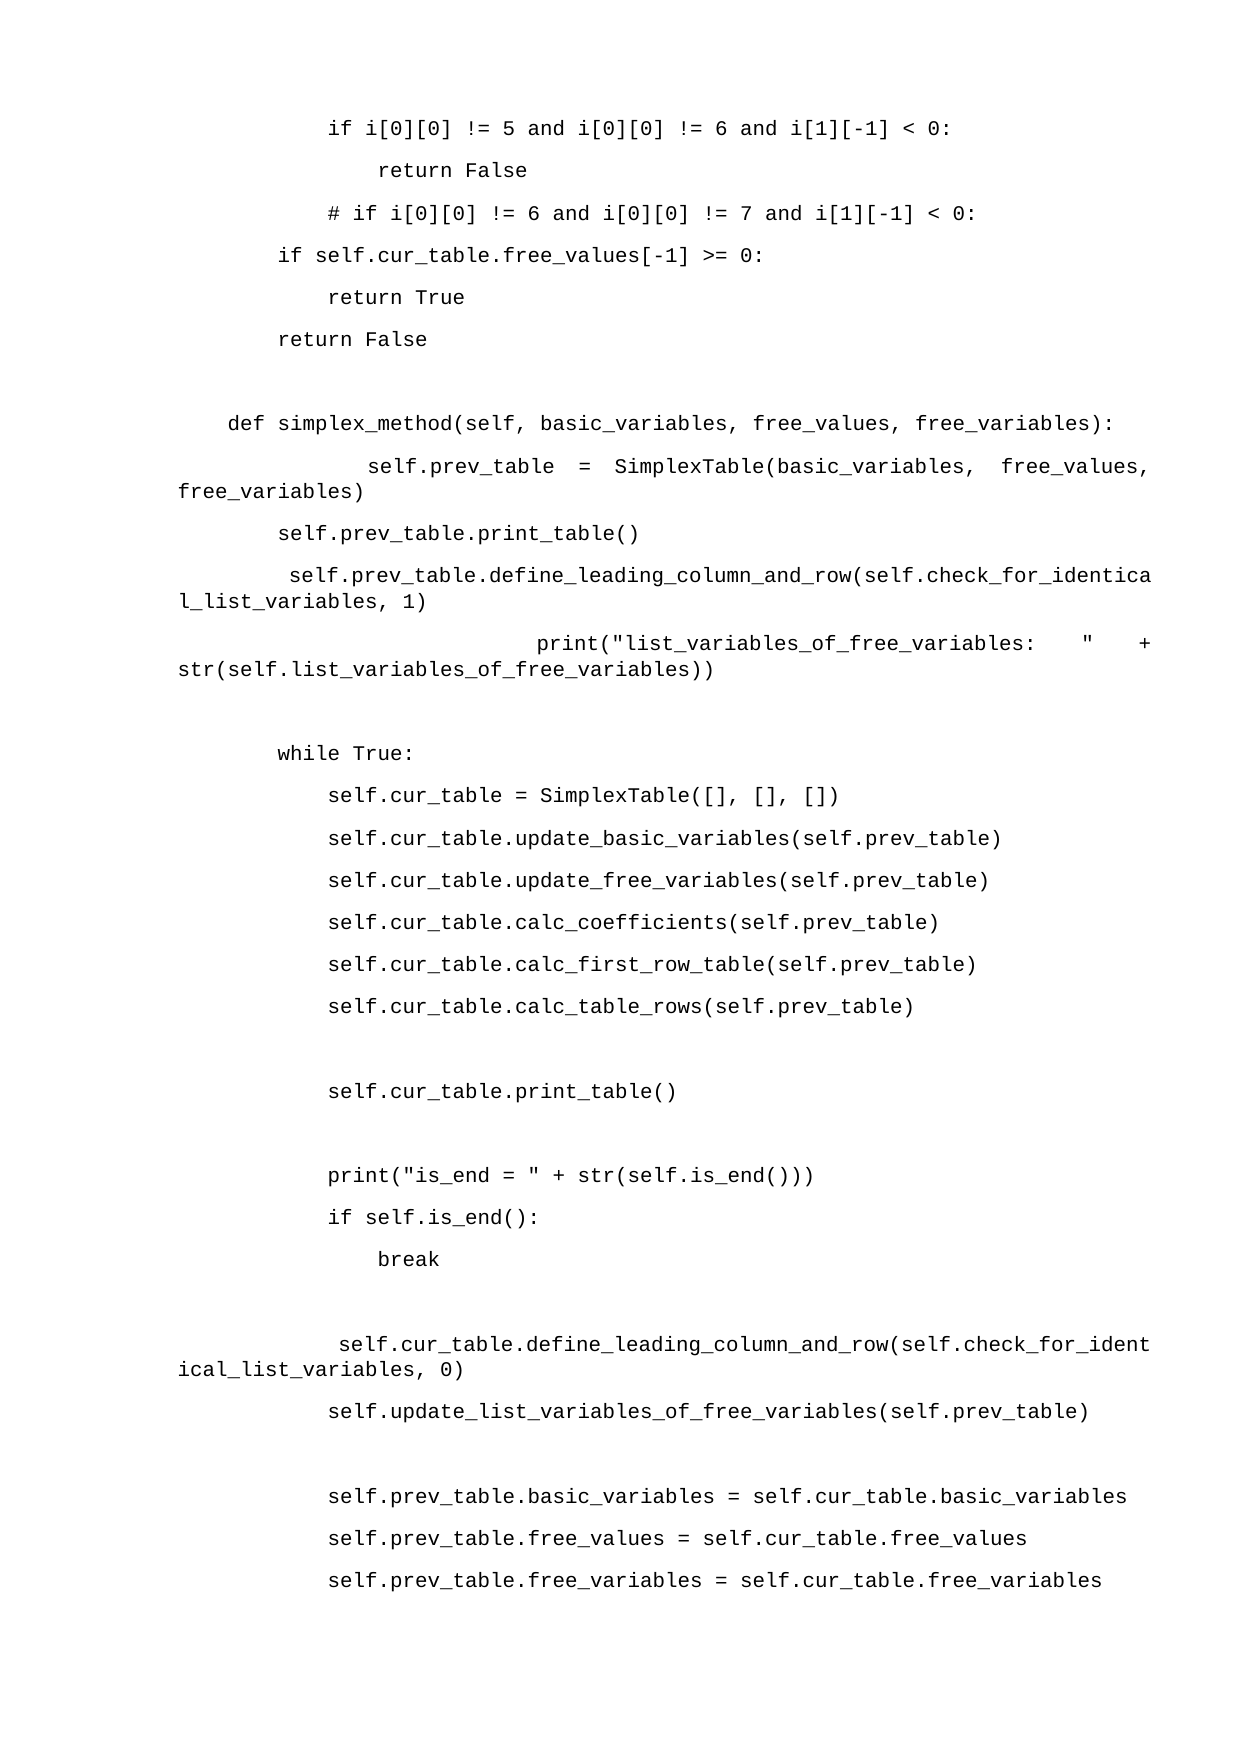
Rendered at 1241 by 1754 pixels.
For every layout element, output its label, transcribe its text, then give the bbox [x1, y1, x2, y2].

text self.cur_table.update_basic_variables(self.prev_table) [177, 827, 1152, 851]
text if self.is_end(): [177, 1207, 1152, 1231]
text self.cur_table = SimplexTable([], [], []) [177, 785, 1152, 809]
text if i[0][0] != 5 and i[0][0] != 6 and i[1][-1] < 0: [177, 118, 1152, 142]
text self.cur_table.calc_coefficients(self.prev_table) [177, 912, 1152, 936]
text self.prev_table.free_values = self.cur_table.free_values [177, 1528, 1152, 1552]
text return False [177, 160, 1152, 184]
text while True: [177, 743, 1152, 767]
text self.update_list_variables_of_free_variables(self.prev_table) [177, 1401, 1152, 1425]
text self.cur_table.update_free_variables(self.prev_table) [177, 870, 1152, 893]
text print("list_variables_of_free_variables: " + str(self.list_variables_of_free_variables)) [177, 633, 1152, 682]
text self.prev_table.basic_variables = self.cur_table.basic_variables [177, 1486, 1152, 1509]
text self.prev_table.free_variables = self.cur_table.free_variables [177, 1570, 1152, 1594]
text self.cur_table.define_leading_column_and_row(self.check_for_identical_list_variables, 0) [177, 1334, 1152, 1383]
text print("is_end = " + str(self.is_end())) [177, 1165, 1152, 1189]
text self.prev_table.print_table() [177, 523, 1152, 547]
text return False [177, 329, 1152, 353]
text self.cur_table.calc_table_rows(self.prev_table) [177, 996, 1152, 1020]
text self.prev_table.define_leading_column_and_row(self.check_for_identical_list_variables, 1) [177, 566, 1152, 615]
text return True [177, 287, 1152, 311]
text self.prev_table = SimplexTable(basic_variables, free_values, free_variables) [177, 456, 1152, 505]
text def simplex_method(self, basic_variables, free_values, free_variables): [177, 413, 1152, 437]
text self.cur_table.calc_first_row_table(self.prev_table) [177, 954, 1152, 978]
text self.cur_table.print_table() [177, 1081, 1152, 1104]
text # if i[0][0] != 6 and i[0][0] != 7 and i[1][-1] < 0: [177, 202, 1152, 226]
text break [177, 1249, 1152, 1273]
text if self.cur_table.free_values[-1] >= 0: [177, 245, 1152, 268]
